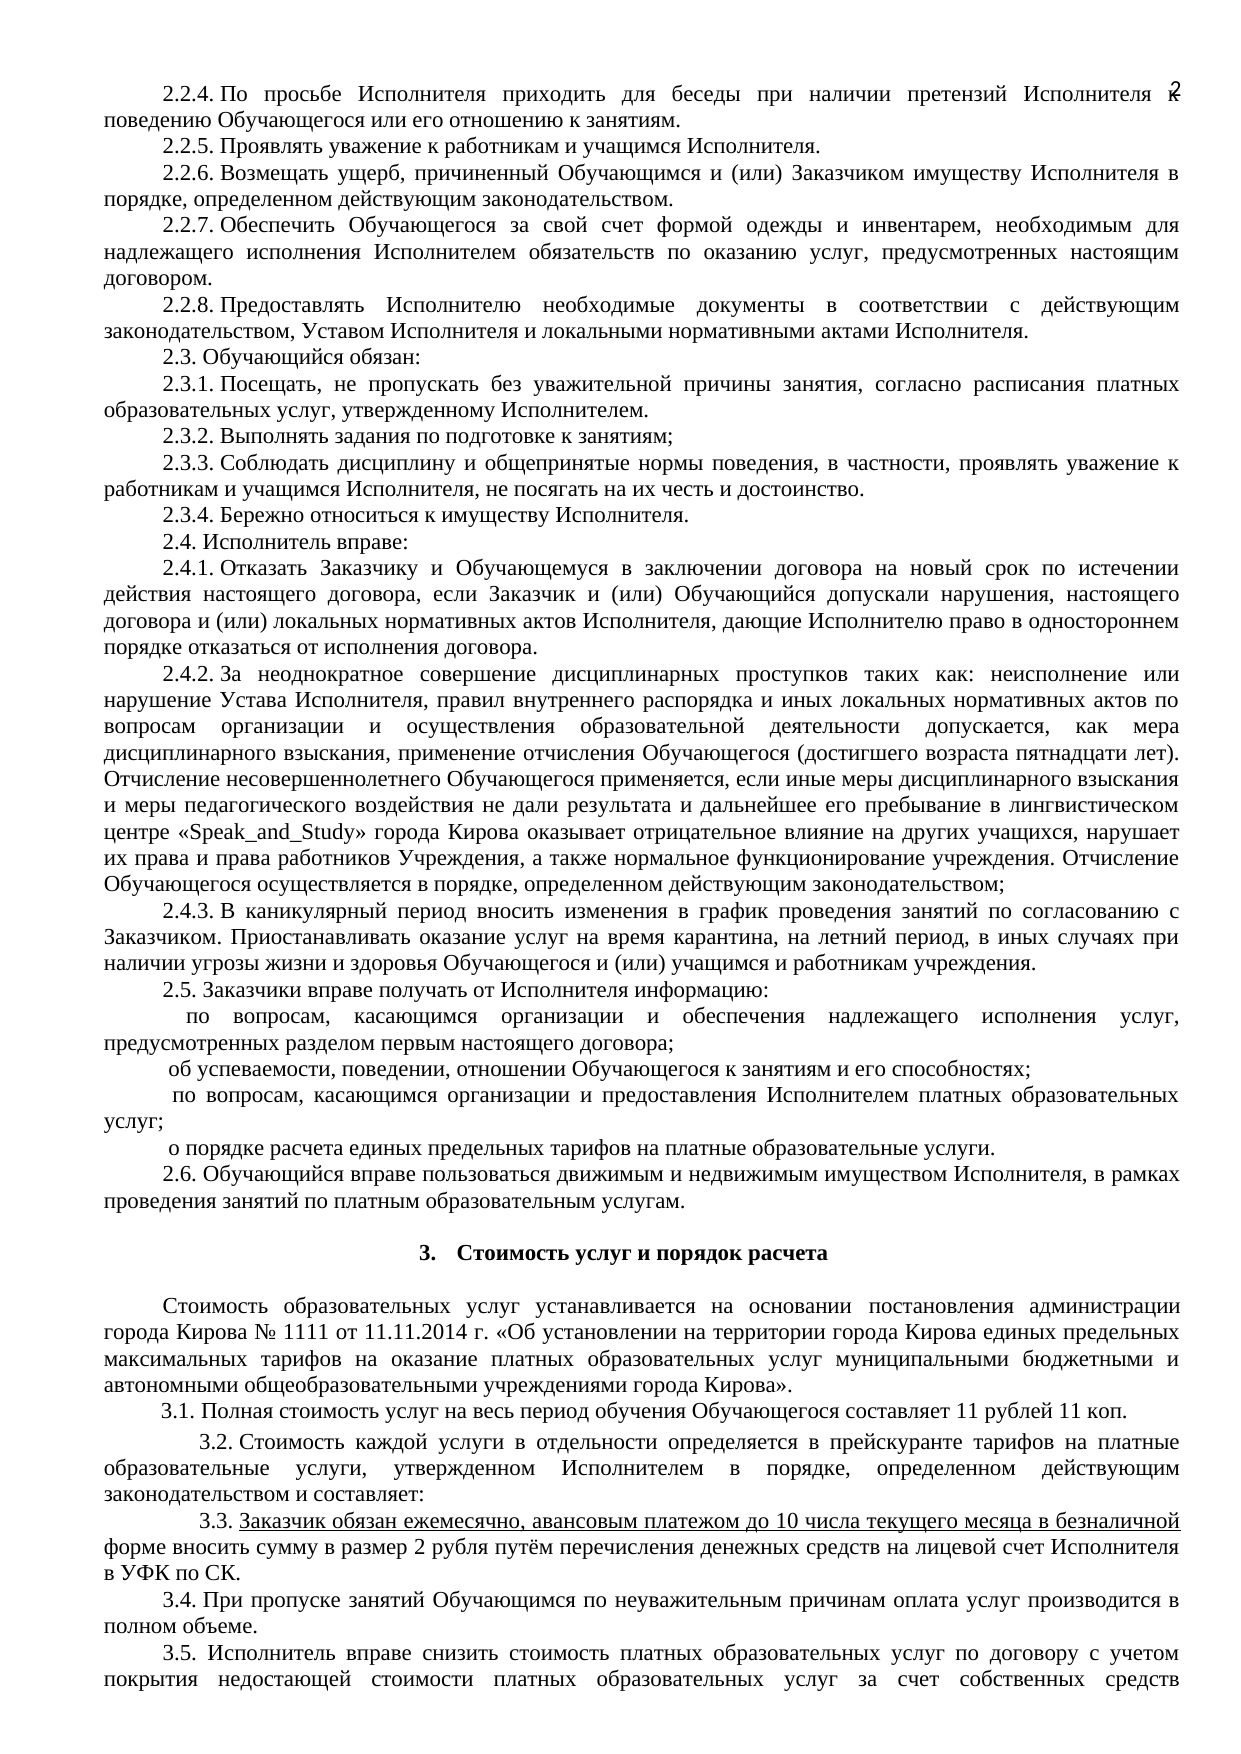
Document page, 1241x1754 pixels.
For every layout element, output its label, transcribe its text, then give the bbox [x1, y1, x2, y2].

text 3.2. Стоимость каждой услуги в отдельности определяется в прейскуранте тарифов на платные образовательные услуги, утвержденном Исполнителем в порядке, определенном действующим законодательством и составляет: [103, 1428, 1181, 1507]
text 2.3.2. Выполнять задания по подготовке к занятиям; [103, 422, 1181, 449]
text 2.2.5. Проявлять уважение к работникам и учащимся Исполнителя. [103, 132, 1181, 159]
text Стоимость образовательных услуг устанавливается на основании постановления администрации города Кирова № 1111 от 11.11.2014 г. «Об установлении на территории города Кирова единых предельных максимальных тарифов на оказание платных образовательных услуг муниципальными бюджетными и автономными общеобразовательными учреждениями города Кирова». [103, 1292, 1181, 1397]
title 2.2.8. Предоставлять Исполнителю необходимые документы в соответствии с действующим законодательством, Уставом Исполнителя и локальными нормативными актами Исполнителя. [103, 291, 1181, 343]
text 2.6. Обучающийся вправе пользоваться движимым и недвижимым имуществом Исполнителя, в рамках проведения занятий по платным образовательным услугам. [103, 1160, 1181, 1213]
text 3.1. Полная стоимость услуг на весь период обучения Обучающегося составляет 11 рублей 11 коп. [103, 1397, 1181, 1424]
text 2.4.3. В каникулярный период вносить изменения в график проведения занятий по согласованию с Заказчиком. Приостанавливать оказание услуг на время карантина, на летний период, в иных случаях при наличии угрозы жизни и здоровья Обучающегося и (или) учащимся и работникам учреждения. [103, 897, 1181, 976]
title 3.4. При пропуске занятий Обучающимся по неуважительным причинам оплата услуг производится в полном объеме. [103, 1586, 1181, 1638]
text о порядке расчета единых предельных тарифов на платные образовательные услуги. [103, 1134, 1181, 1160]
list Стоимость услуг и порядок расчета [66, 1239, 1181, 1266]
text 2.4.1. Отказать Заказчику и Обучающемуся в заключении договора на новый срок по истечении действия настоящего договора, если Заказчик и (или) Обучающийся допускали нарушения, настоящего договора и (или) локальных нормативных актов Исполнителя, дающие Исполнителю право в одностороннем порядке отказаться от исполнения договора. [103, 554, 1181, 659]
text 2.3. Обучающийся обязан: [103, 343, 1181, 370]
text 3.3. Заказчик обязан ежемесячно, авансовым платежом до 10 числа текущего месяца в безналичной форме вносить сумму в размер 2 рубля путём перечисления денежных средств на лицевой счет Исполнителя в УФК по СК. [103, 1507, 1181, 1586]
text по вопросам, касающимся организации и обеспечения надлежащего исполнения услуг, предусмотренных разделом первым настоящего договора; [103, 1002, 1181, 1055]
text по вопросам, касающимся организации и предоставления Исполнителем платных образовательных услуг; [103, 1081, 1181, 1134]
text 2.2.7. Обеспечить Обучающегося за свой счет формой одежды и инвентарем, необходимым для надлежащего исполнения Исполнителем обязательств по оказанию услуг, предусмотренных настоящим договором. [103, 212, 1181, 291]
text 2.4. Исполнитель вправе: [103, 528, 1181, 554]
text 2.5. Заказчики вправе получать от Исполнителя информацию: [103, 976, 1181, 1002]
text 2.3.4. Бережно относиться к имуществу Исполнителя. [103, 501, 1181, 528]
text 2.4.2. За неоднократное совершение дисциплинарных проступков таких как: неисполнение или нарушение Устава Исполнителя, правил внутреннего распорядка и иных локальных нормативных актов по вопросам организации и осуществления образовательной деятельности допускается, как мера дисциплинарного взыскания, применение отчисления Обучающегося (достигшего возраста пятнадцати лет). Отчисление несовершеннолетнего Обучающегося применяется, если иные меры дисциплинарного взыскания и меры педагогического воздействия не дали результата и дальнейшее его пребывание в лингвистическом центре «Speak_and_Study» города Кирова оказывает отрицательное влияние на других учащихся, нарушает их права и права работников Учреждения, а также нормальное функционирование учреждения. Отчисление Обучающегося осуществляется в порядке, определенном действующим законодательством; [103, 659, 1181, 897]
text 2.3.1. Посещать, не пропускать без уважительной причины занятия, согласно расписания платных образовательных услуг, утвержденному Исполнителем. [103, 370, 1181, 422]
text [103, 1638, 1181, 1691]
text 2.2.4. По просьбе Исполнителя приходить для беседы при наличии претензий Исполнителя к поведению Обучающегося или его отношению к занятиям. [103, 80, 1181, 132]
text об успеваемости, поведении, отношении Обучающегося к занятиям и его способностях; [103, 1055, 1181, 1081]
text 2.3.3. Соблюдать дисциплину и общепринятые нормы поведения, в частности, проявлять уважение к работникам и учащимся Исполнителя, не посягать на их честь и достоинство. [103, 449, 1181, 501]
text 2.2.6. Возмещать ущерб, причиненный Обучающимся и (или) Заказчиком имуществу Исполнителя в порядке, определенном действующим законодательством. [103, 159, 1181, 212]
